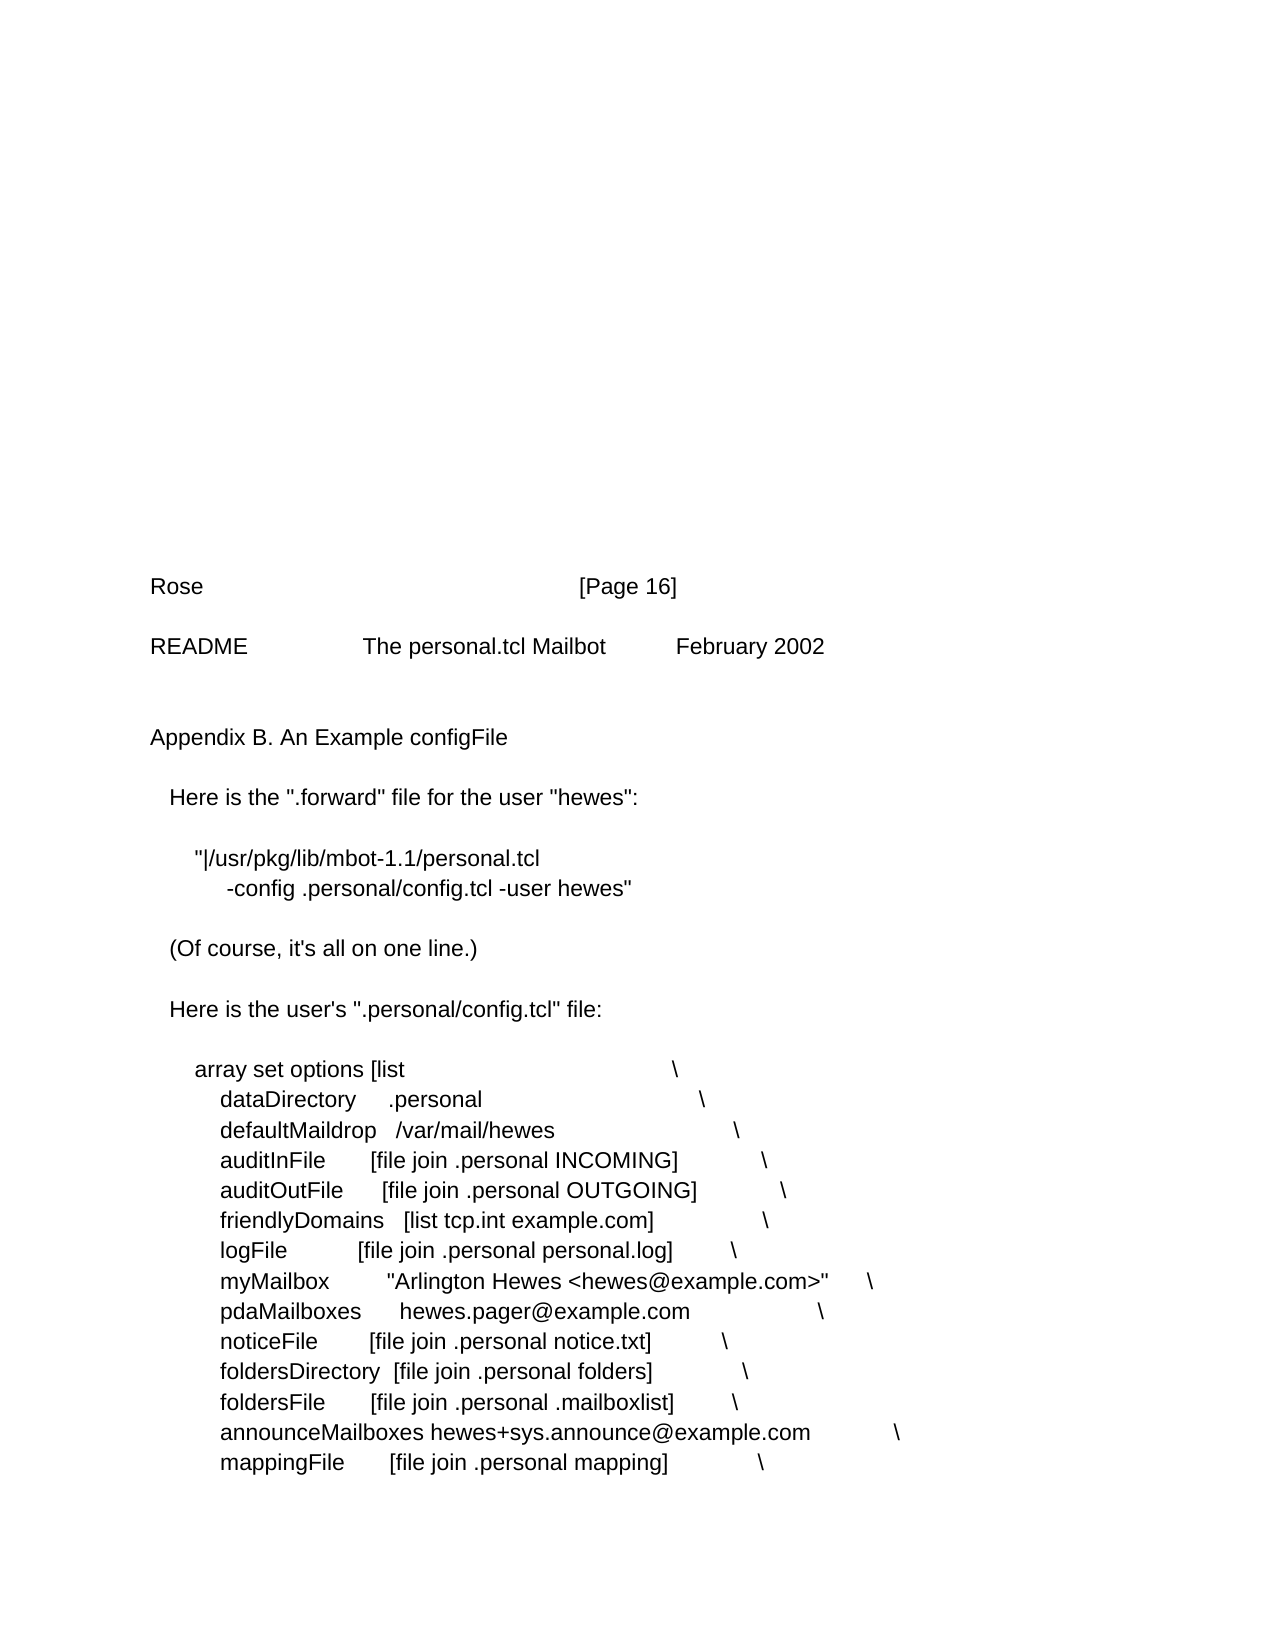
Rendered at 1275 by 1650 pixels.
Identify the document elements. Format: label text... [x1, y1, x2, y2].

text Appendix B. An Example configFile [150, 724, 1125, 750]
text noticeFile [file join .personal notice.txt] \ [150, 1328, 1125, 1354]
text myMailbox "Arlington Hewes <hewes@example.com>" \ [150, 1268, 1125, 1294]
text Rose [Page 16] [150, 573, 1125, 599]
text Here is the user's ".personal/config.tcl" file: [150, 996, 1125, 1022]
text logFile [file join .personal personal.log] \ [150, 1237, 1125, 1264]
text Here is the ".forward" file for the user "hewes": [150, 784, 1125, 811]
text auditInFile [file join .personal INCOMING] \ [150, 1147, 1125, 1173]
text defaultMaildrop /var/mail/hewes \ [150, 1117, 1125, 1143]
text dataDirectory .personal \ [150, 1086, 1125, 1113]
text foldersDirectory [file join .personal folders] \ [150, 1358, 1125, 1385]
text auditOutFile [file join .personal OUTGOING] \ [150, 1177, 1125, 1203]
text mappingFile [file join .personal mapping] \ [150, 1449, 1125, 1475]
text array set options [list \ [150, 1056, 1125, 1083]
text pdaMailboxes hewes.pager@example.com \ [150, 1298, 1125, 1324]
text (Of course, it's all on one line.) [150, 935, 1125, 962]
text README The personal.tcl Mailbot February 2002 [150, 633, 1125, 660]
text -config .personal/config.tcl -user hewes" [150, 875, 1125, 901]
text foldersFile [file join .personal .mailboxlist] \ [150, 1388, 1125, 1415]
text friendlyDomains [list tcp.int example.com] \ [150, 1207, 1125, 1234]
text announceMailboxes hewes+sys.announce@example.com \ [150, 1419, 1125, 1445]
text "|/usr/pkg/lib/mbot-1.1/personal.tcl [150, 845, 1125, 871]
